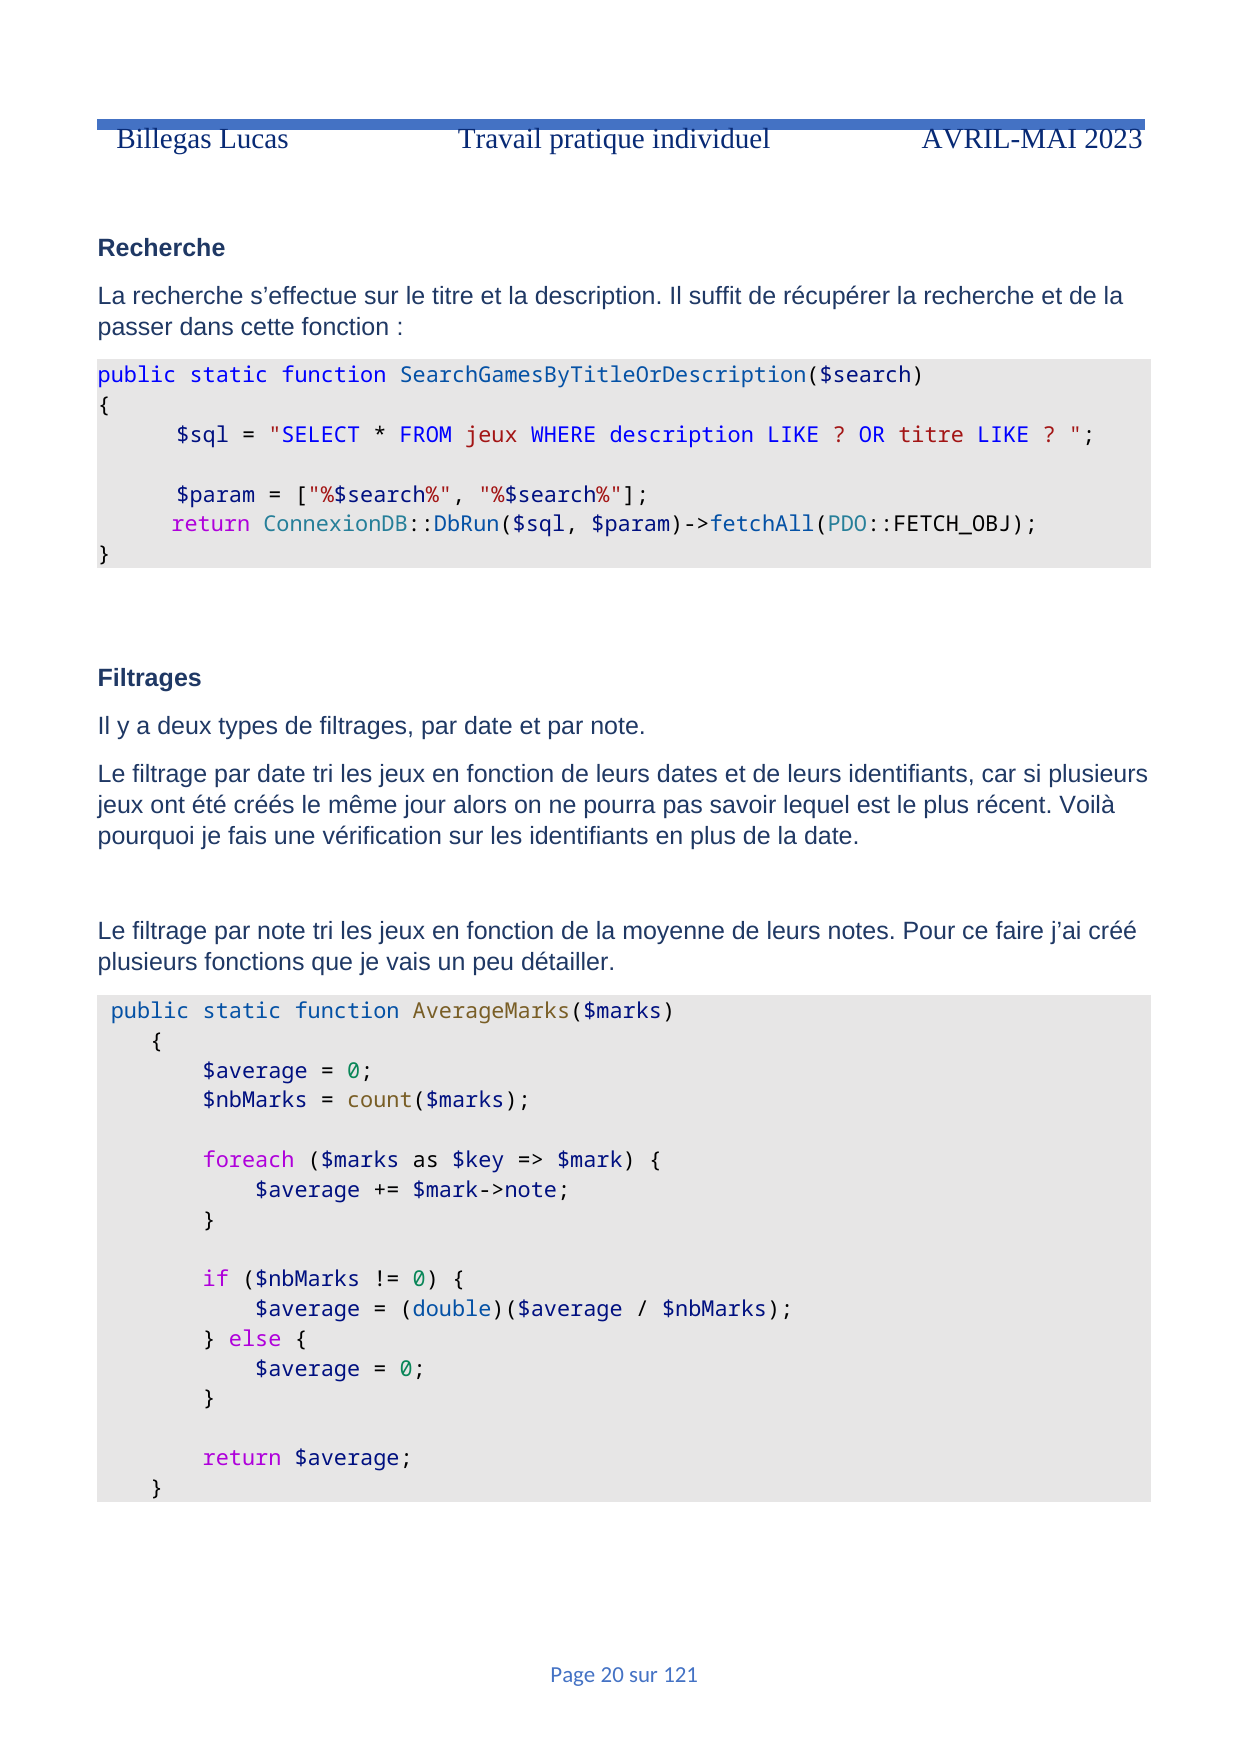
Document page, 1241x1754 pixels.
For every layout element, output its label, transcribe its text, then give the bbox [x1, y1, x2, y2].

text $average = 0; [97, 1353, 1151, 1382]
text Filtrages [97, 663, 1151, 692]
text } else { [97, 1323, 1151, 1353]
text public static function SearchGamesByTitleOrDescription($search) [97, 359, 1151, 389]
text $average += $mark->note; [97, 1174, 1151, 1204]
text Il y a deux types de filtrages, par date et par note. [97, 711, 1151, 740]
text } [97, 1472, 1151, 1502]
text $average = (double)($average / $nbMarks); [97, 1293, 1151, 1323]
text $average = 0; [97, 1055, 1151, 1084]
text $param = ["%$search%", "%$search%"]; [97, 479, 1151, 508]
text } [97, 1204, 1151, 1233]
text return $average; [97, 1442, 1151, 1472]
text Recherche [97, 233, 1151, 262]
text foreach ($marks as $key => $mark) { [97, 1144, 1151, 1174]
text Le filtrage par note tri les jeux en fonction de la moyenne de leurs notes. Pour ce faire j’ai créé plusieurs fonctions que je vais un peu détailler. [97, 916, 1151, 976]
text $nbMarks = count($marks); [97, 1084, 1151, 1114]
text public static function AverageMarks($marks) [97, 995, 1151, 1025]
text { [97, 389, 1151, 419]
text } [97, 538, 1151, 568]
text $sql = "SELECT * FROM jeux WHERE description LIKE ? OR titre LIKE ? "; [97, 419, 1151, 449]
text } [97, 1382, 1151, 1412]
text La recherche s’effectue sur le titre et la description. Il suffit de récupérer la recherche et de la passer dans cette fonction : [97, 281, 1151, 341]
text Le filtrage par date tri les jeux en fonction de leurs dates et de leurs identifiants, car si plusieurs jeux ont été créés le même jour alors on ne pourra pas savoir lequel est le plus récent. Voilà pourquoi je fais une vérification sur les identifiants en plus de la date. [97, 759, 1151, 850]
text { [97, 1025, 1151, 1055]
text if ($nbMarks != 0) { [97, 1263, 1151, 1293]
text return ConnexionDB::DbRun($sql, $param)->fetchAll(PDO::FETCH_OBJ); [97, 508, 1151, 538]
